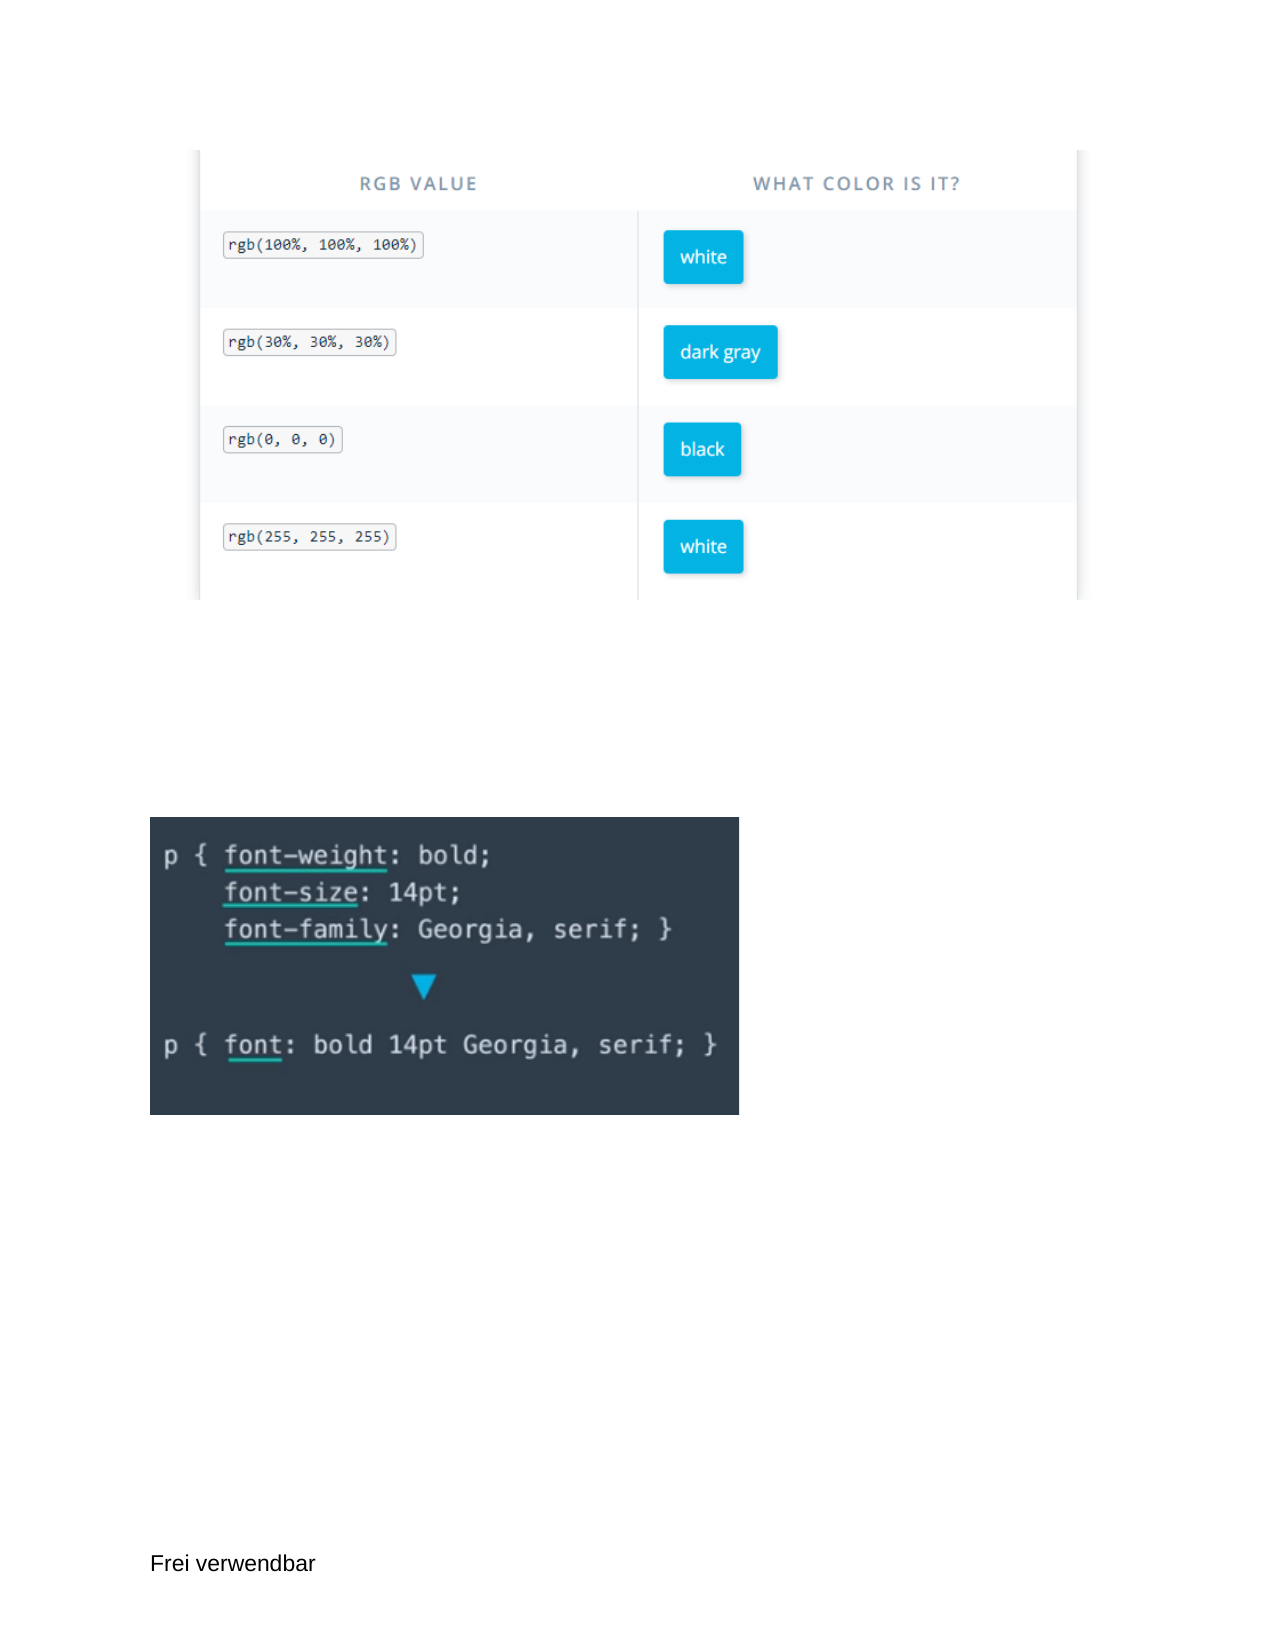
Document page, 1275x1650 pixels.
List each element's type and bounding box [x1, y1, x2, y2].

picture [150, 150, 1125, 600]
picture [150, 817, 740, 1115]
